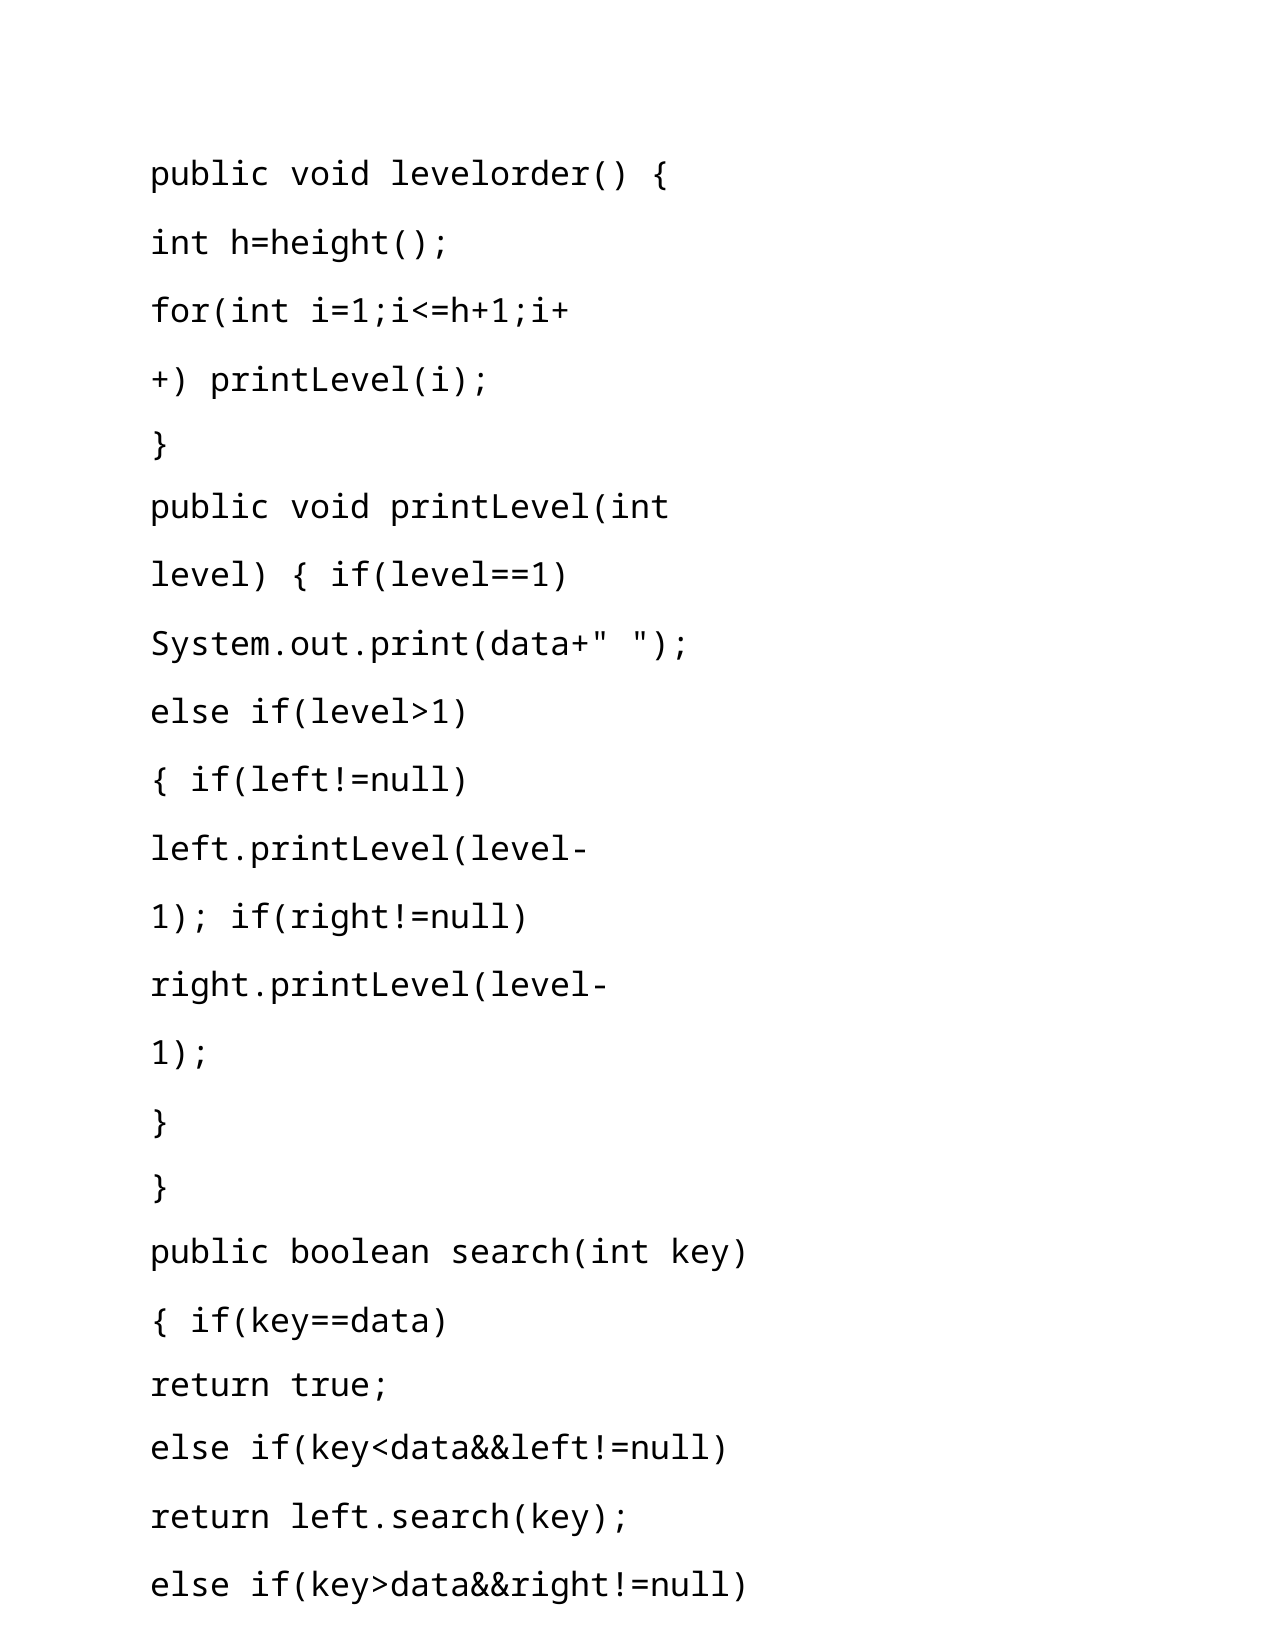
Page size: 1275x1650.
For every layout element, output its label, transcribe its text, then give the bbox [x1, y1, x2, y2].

text else if(key<data&&left!=null) return left.search(key); [150, 1424, 771, 1538]
text } [150, 1163, 1133, 1208]
text return true; [150, 1365, 1133, 1404]
text } [150, 1098, 1133, 1143]
text public boolean search(int key) { if(key==data) [150, 1228, 771, 1342]
text } [150, 424, 1133, 463]
text for(int i=1;i<=h+1;i++) printLevel(i); [150, 287, 592, 401]
text public void printLevel(int level) { if(level==1) System.out.print(data+" "); [150, 482, 791, 665]
text public void levelorder() { int h=height(); [150, 150, 679, 264]
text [150, 1561, 771, 1607]
text else if(level>1) { if(left!=null) left.printLevel(level-1); if(right!=null) right.printLevel(level-1); [150, 688, 627, 1074]
